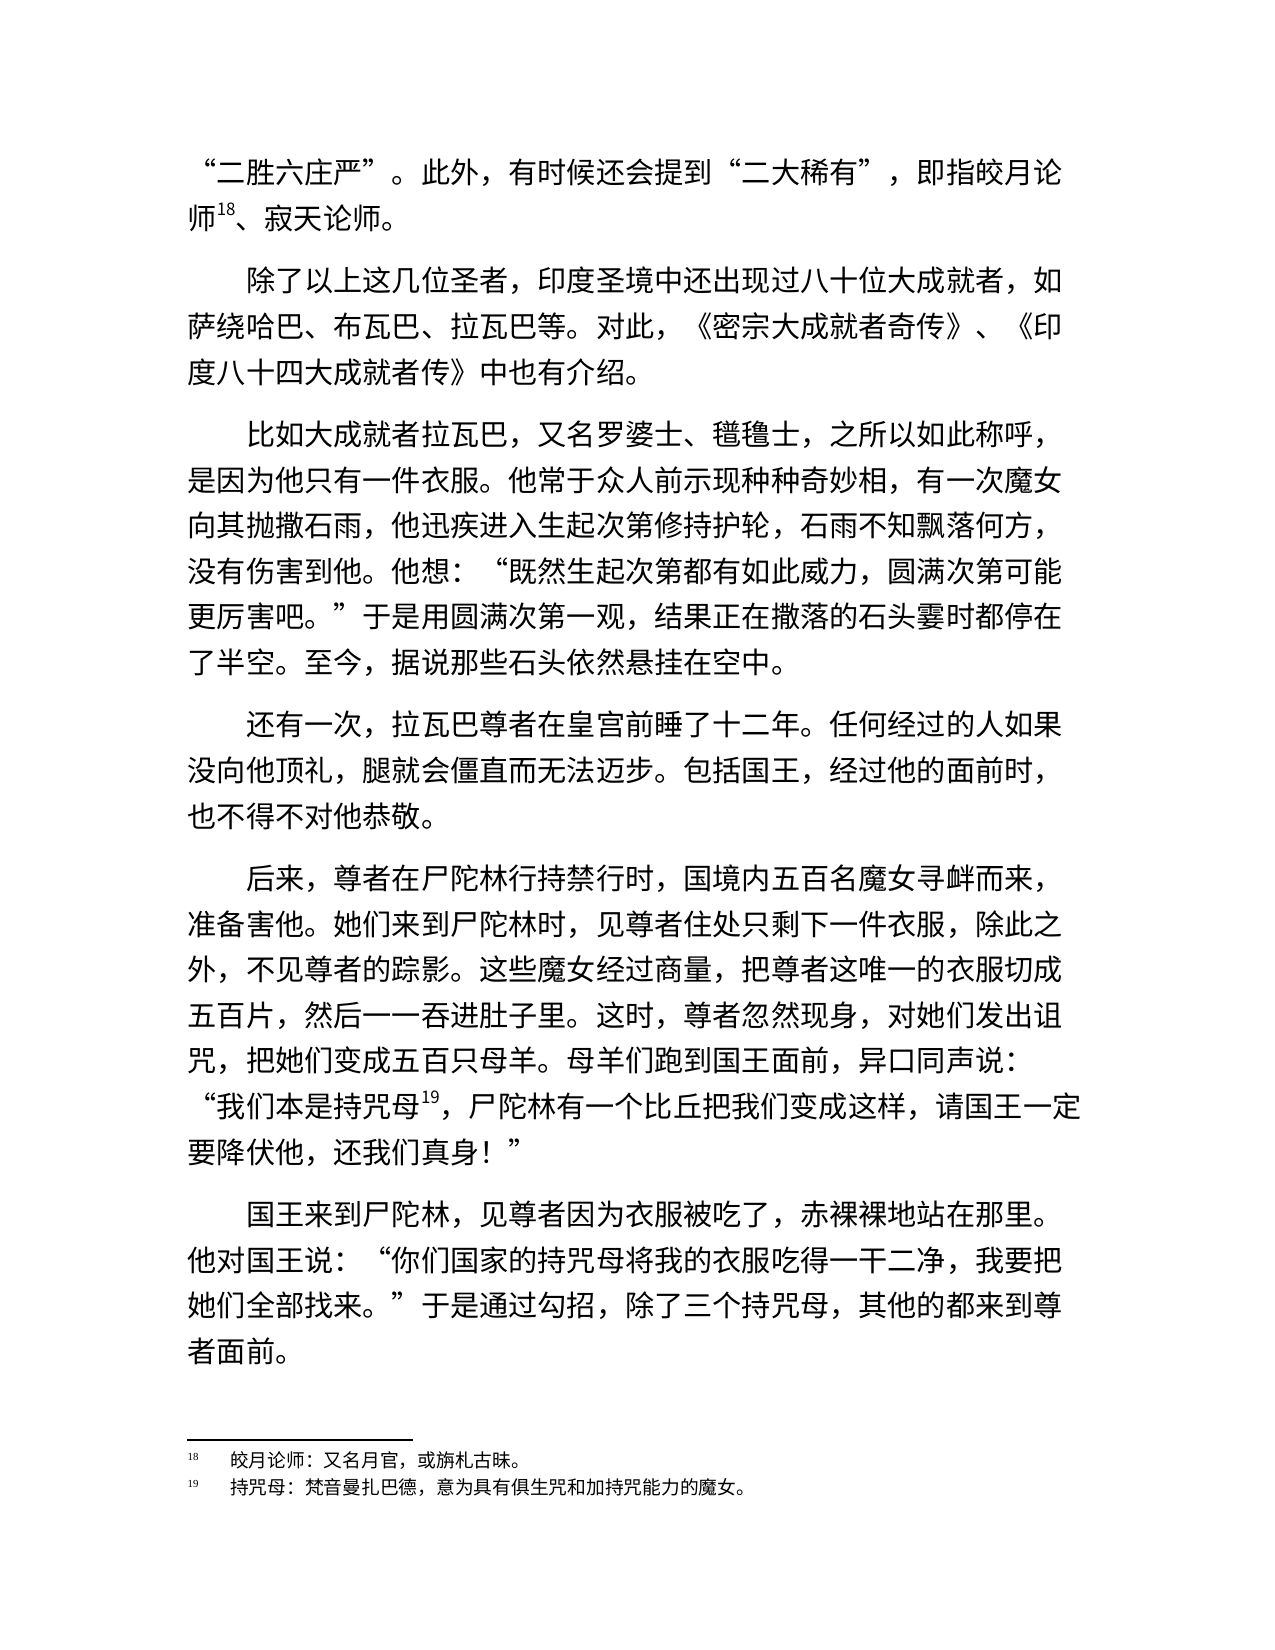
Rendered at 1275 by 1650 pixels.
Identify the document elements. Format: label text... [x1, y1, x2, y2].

text 除了以上这几位圣者，印度圣境中还出现过八十位大成就者，如萨绕哈巴、布瓦巴、拉瓦巴等。对此，《密宗大成就者奇传》、《印度八十四大成就者传》中也有介绍。 [187, 258, 1087, 391]
text 国王来到尸陀林，见尊者因为衣服被吃了，赤裸裸地站在那里。他对国王说：“你们国家的持咒母将我的衣服吃得一干二净，我要把她们全部找来。”于是通过勾招，除了三个持咒母，其他的都来到尊者面前。 [187, 1191, 1087, 1371]
text 比如大成就者拉瓦巴，又名罗婆士、氆氇士，之所以如此称呼，是因为他只有一件衣服。他常于众人前示现种种奇妙相，有一次魔女向其抛撒石雨，他迅疾进入生起次第修持护轮，石雨不知飘落何方，没有伤害到他。他想：“既然生起次第都有如此威力，圆满次第可能更厉害吧。”于是用圆满次第一观，结果正在撒落的石头霎时都停在了半空。至今，据说那些石头依然悬挂在空中。 [187, 411, 1087, 682]
text 还有一次，拉瓦巴尊者在皇宫前睡了十二年。任何经过的人如果没向他顶礼，腿就会僵直而无法迈步。包括国王，经过他的面前时，也不得不对他恭敬。 [187, 702, 1087, 835]
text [187, 150, 1087, 238]
text 后来，尊者在尸陀林行持禁行时，国境内五百名魔女寻衅而来，准备害他。她们来到尸陀林时，见尊者住处只剩下一件衣服，除此之外，不见尊者的踪影。这些魔女经过商量，把尊者这唯一的衣服切成五百片，然后一一吞进肚子里。这时，尊者忽然现身，对她们发出诅咒，把她们变成五百只母羊。母羊们跑到国王面前，异口同声说：“我们本是持咒母，尸陀林有一个比丘把我们变成这样，请国王一定要降伏他，还我们真身！” [187, 855, 1087, 1171]
